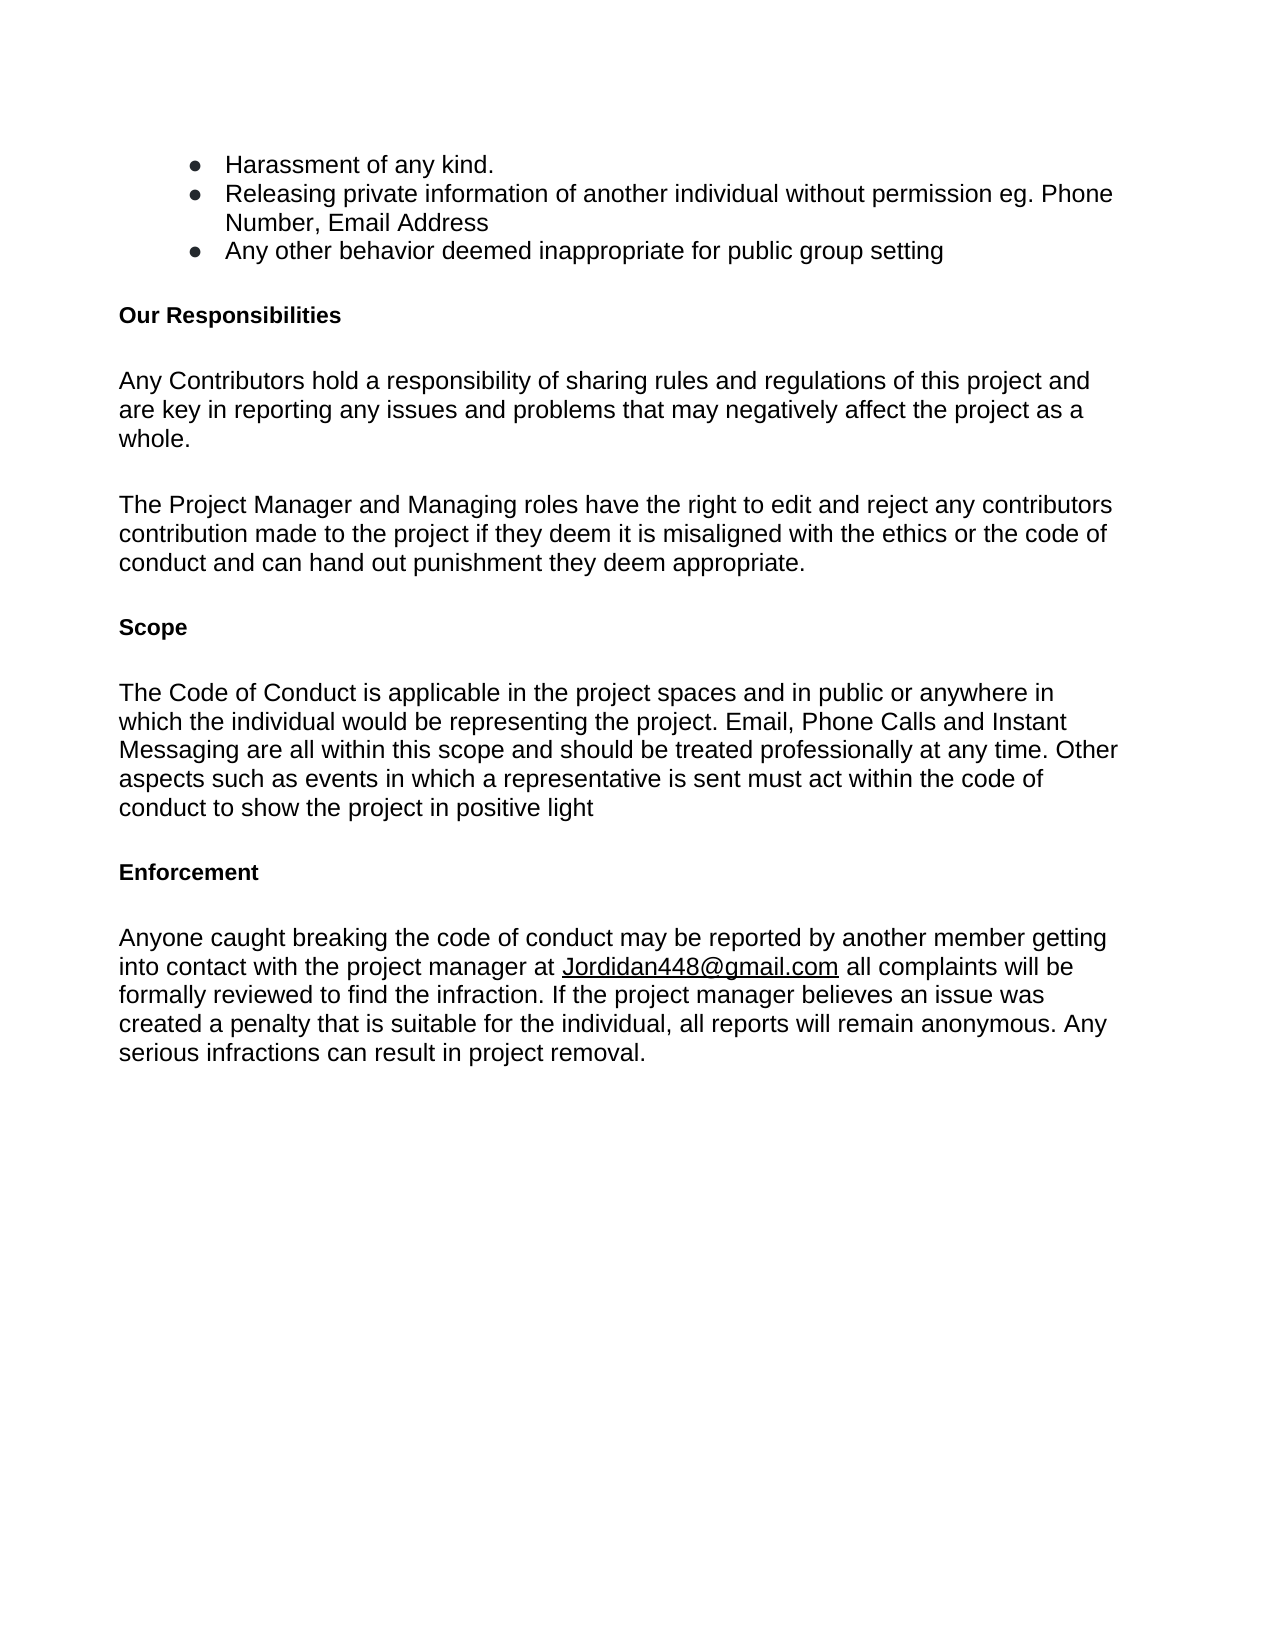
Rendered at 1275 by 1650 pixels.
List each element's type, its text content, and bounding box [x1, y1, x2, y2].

subtitle Our Responsibilities [119, 302, 1125, 329]
subtitle Any Contributors hold a responsibility of sharing rules and regulations of this project and are key in reporting any issues and problems that may negatively affect the project as a whole. [119, 366, 1125, 453]
subtitle Enforcement [119, 859, 1125, 885]
subtitle Scope [119, 614, 1125, 640]
subtitle The Project Manager and Managing roles have the right to edit and reject any contributors contribution made to the project if they deem it is misaligned with the ethics or the code of conduct and can hand out punishment they deem appropriate. [119, 490, 1125, 576]
list Harassment of any kind. [187, 150, 1125, 179]
list Any other behavior deemed inappropriate for public group setting [187, 236, 1125, 265]
subtitle The Code of Conduct is applicable in the project spaces and in public or anywhere in which the individual would be representing the project. Email, Phone Calls and Instant Messaging are all within this scope and should be treated professionally at any time. Other aspects such as events in which a representative is sent must act within the code of conduct to show the project in positive light [119, 678, 1125, 821]
subtitle Anyone caught breaking the code of conduct may be reported by another member getting into contact with the project manager at Jordidan448@gmail.com all complaints will be formally reviewed to find the infraction. If the project manager believes an issue was created a penalty that is suitable for the individual, all reports will remain anonymous. Any serious infractions can result in project removal. [119, 923, 1125, 1067]
list Releasing private information of another individual without permission eg. Phone Number, Email Address [187, 179, 1125, 236]
